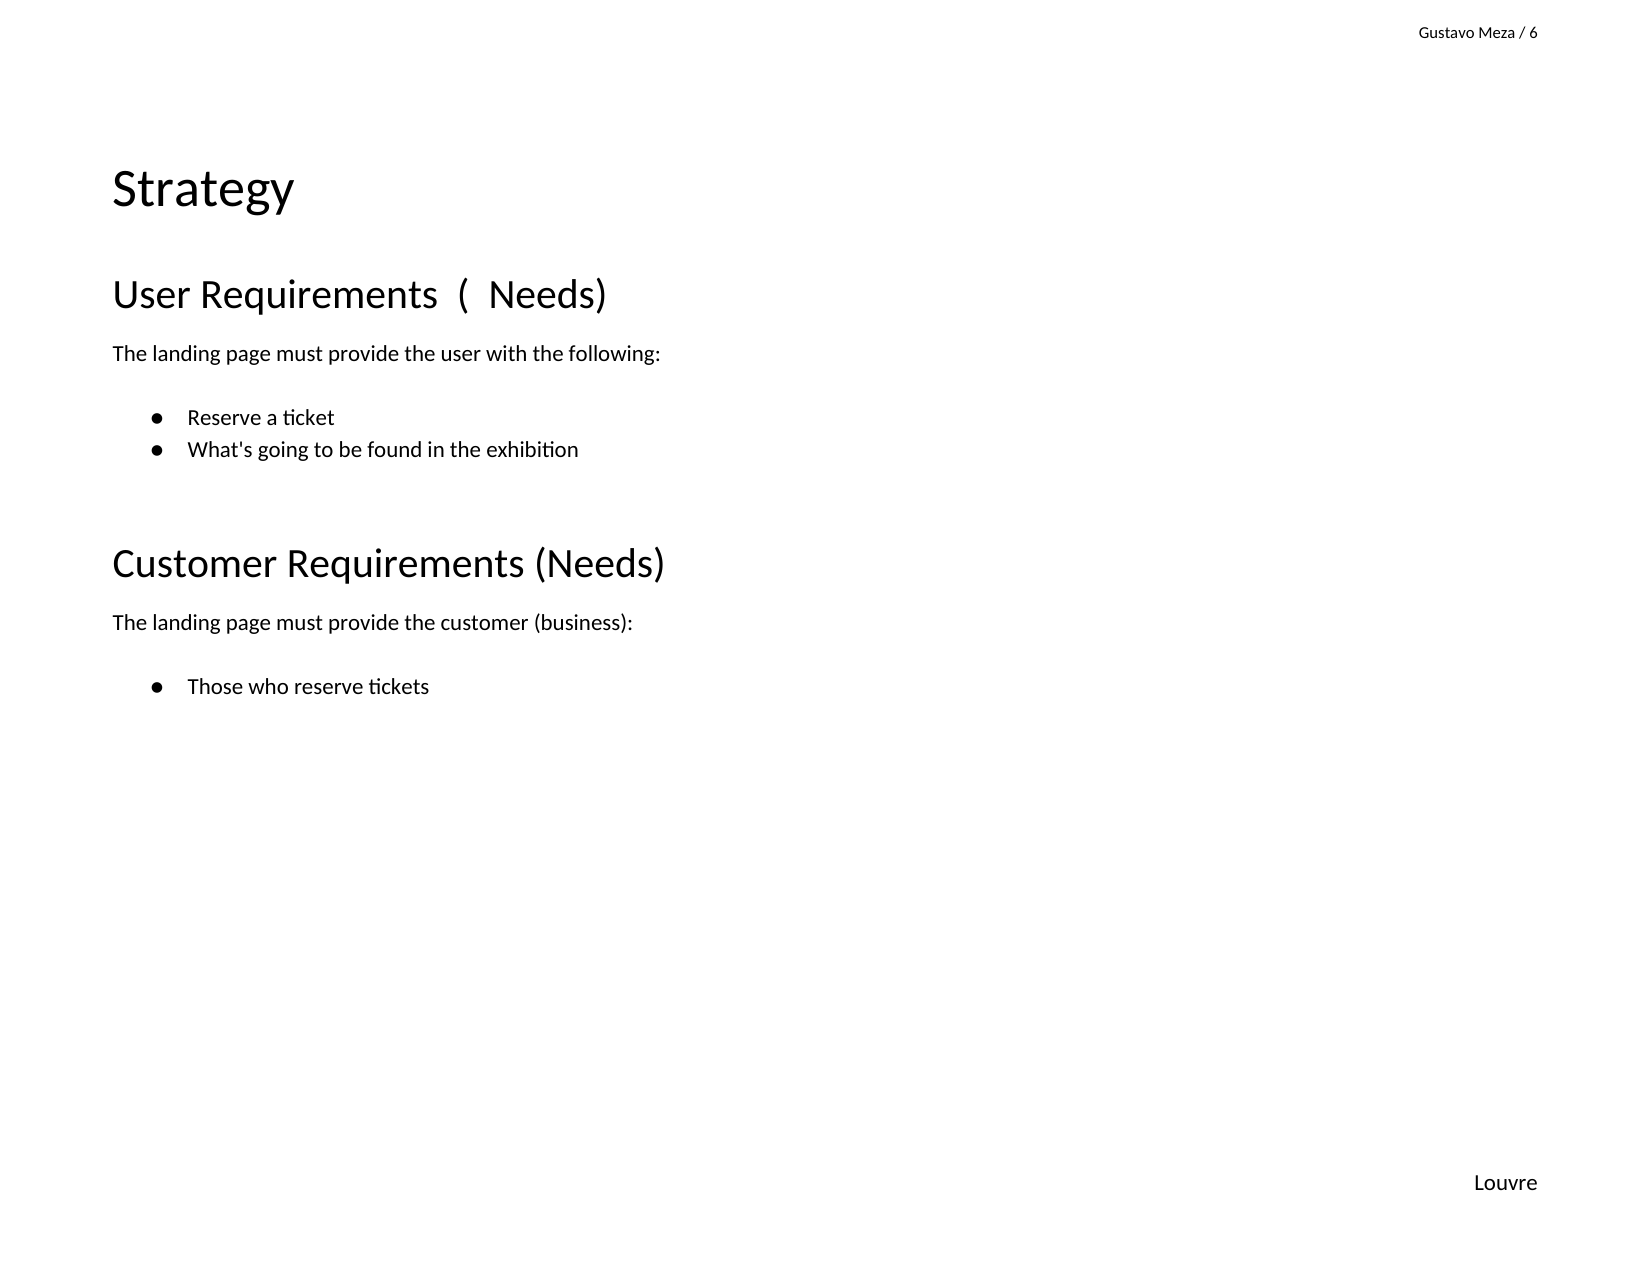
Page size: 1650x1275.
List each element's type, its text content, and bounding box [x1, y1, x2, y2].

subtitle Customer Requirements (Needs) [112, 537, 1537, 588]
subtitle Strategy [112, 154, 1537, 220]
list What's going to be found in the exhibition [150, 435, 1537, 463]
subtitle User Requirements ( Needs) [112, 268, 1537, 318]
text The landing page must provide the user with the following: [112, 339, 1537, 367]
list Reserve a ticket [150, 403, 1537, 431]
text The landing page must provide the customer (business): [112, 608, 1537, 636]
list Those who reserve tickets [150, 672, 1537, 700]
